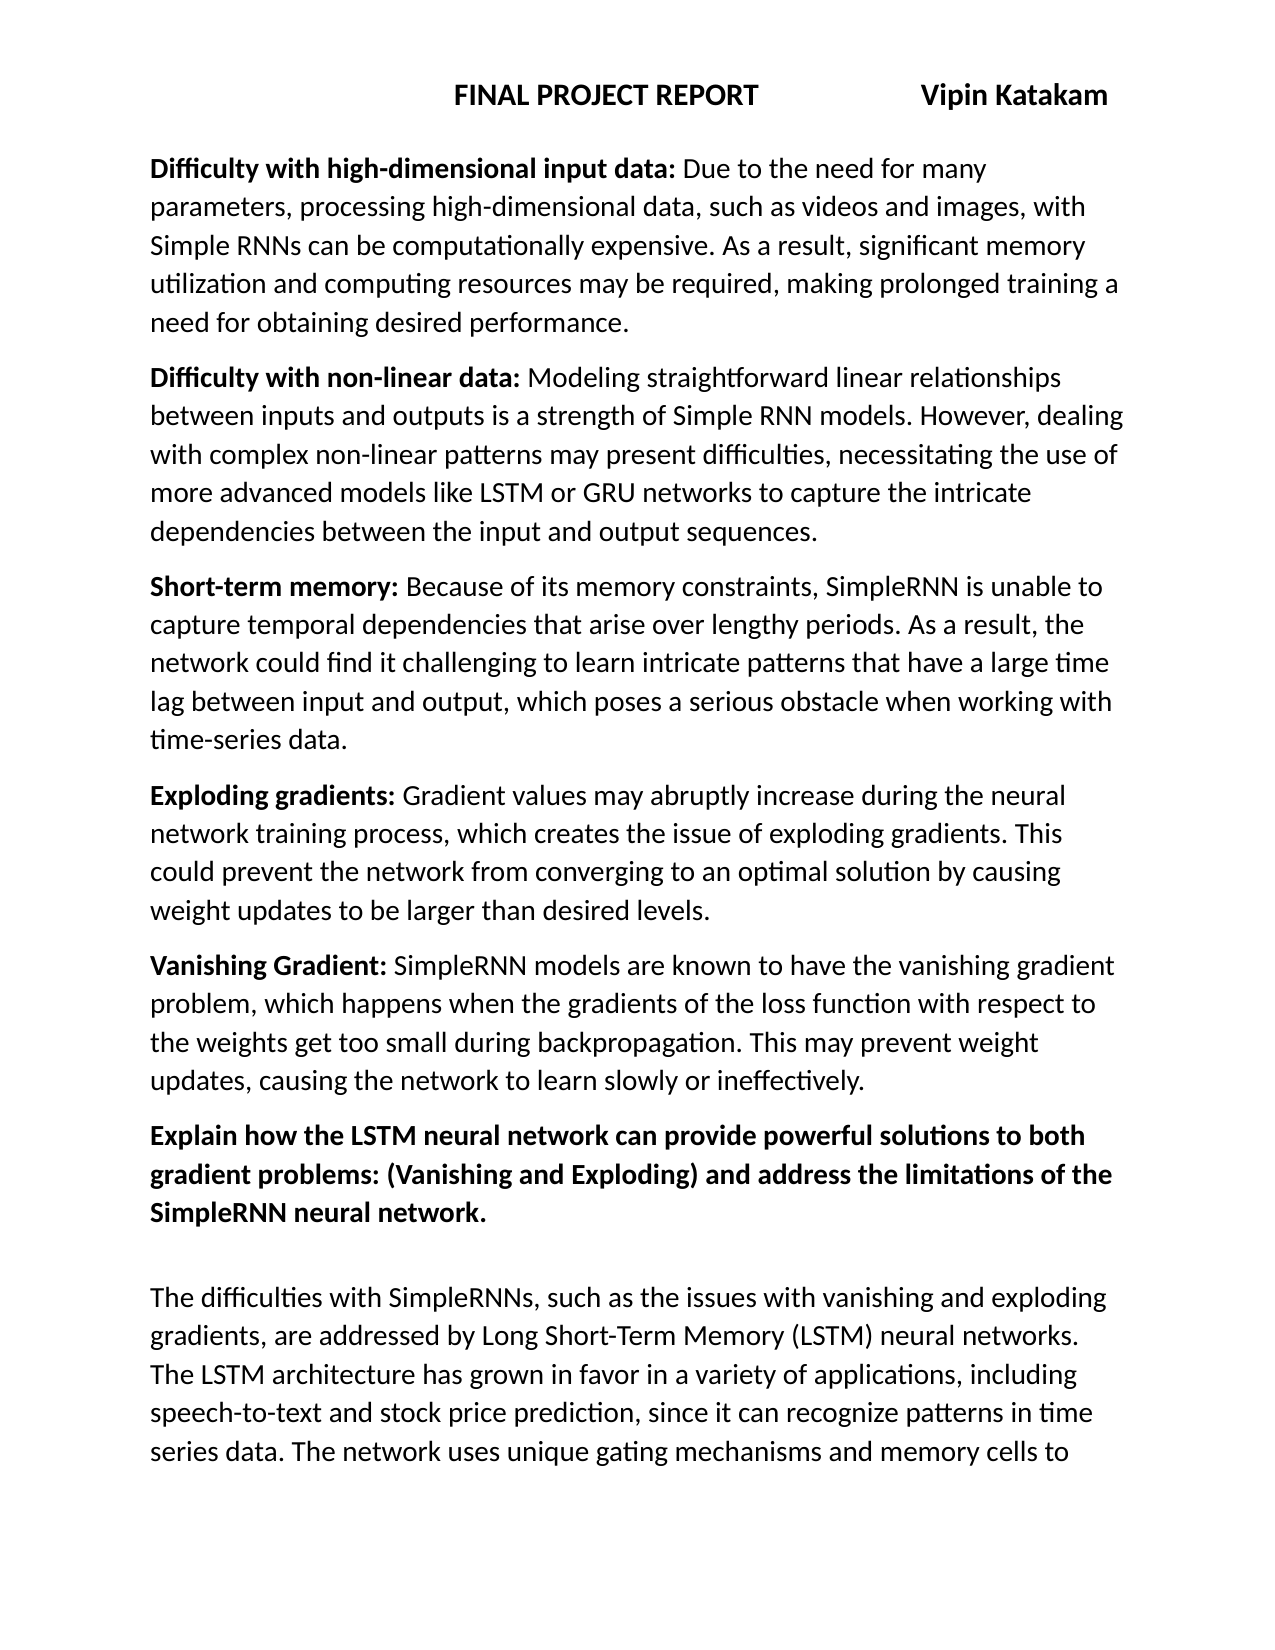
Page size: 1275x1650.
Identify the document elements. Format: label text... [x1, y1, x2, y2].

text Vanishing Gradient: SimpleRNN models are known to have the vanishing gradient problem, which happens when the gradients of the loss function with respect to the weights get too small during backpropagation. This may prevent weight updates, causing the network to learn slowly or ineffectively. [150, 947, 1125, 1098]
text Exploding gradients: Gradient values may abruptly increase during the neural network training process, which creates the issue of exploding gradients. This could prevent the network from converging to an optimal solution by causing weight updates to be larger than desired levels. [150, 777, 1125, 927]
text Difficulty with high-dimensional input data: Due to the need for many parameters, processing high-dimensional data, such as videos and images, with Simple RNNs can be computationally expensive. As a result, significant memory utilization and computing resources may be required, making prolonged training a need for obtaining desired performance. [150, 150, 1125, 339]
text Difficulty with non-linear data: Modeling straightforward linear relationships between inputs and outputs is a strength of Simple RNN models. However, dealing with complex non-linear patterns may present difficulties, necessitating the use of more advanced models like LSTM or GRU networks to capture the intricate dependencies between the input and output sequences. [150, 359, 1125, 548]
text Explain how the LSTM neural network can provide powerful solutions to both gradient problems: (Vanishing and Exploding) and address the limitations of the SimpleRNN neural network. [150, 1117, 1125, 1260]
text Short-term memory: Because of its memory constraints, SimpleRNN is unable to capture temporal dependencies that arise over lengthy periods. As a result, the network could find it challenging to learn intricate patterns that have a large time lag between input and output, which poses a serious obstacle when working with time-series data. [150, 568, 1125, 757]
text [150, 1279, 1125, 1468]
